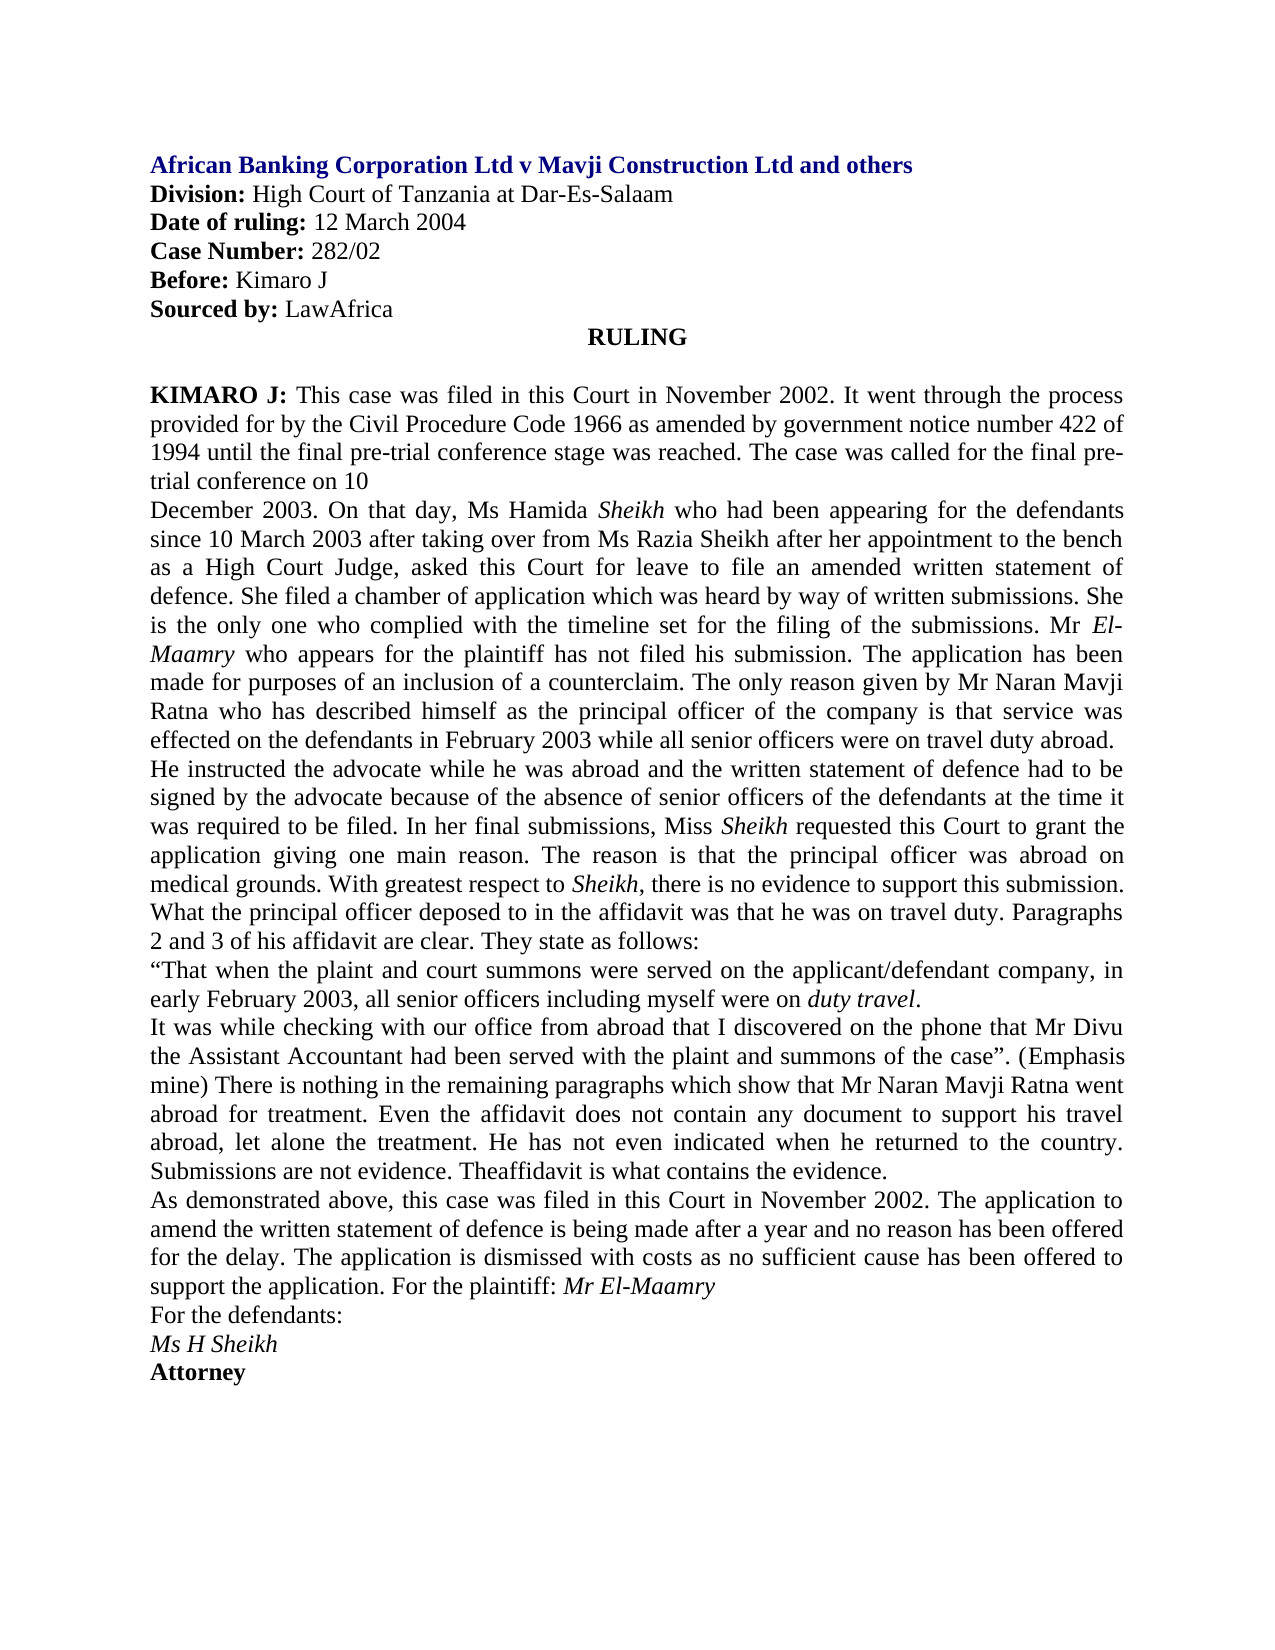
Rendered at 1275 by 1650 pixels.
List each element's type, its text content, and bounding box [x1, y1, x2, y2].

text African Banking Corporation Ltd v Mavji Construction Ltd and others [150, 150, 1125, 179]
text December 2003. On that day, Ms Hamida Sheikh who had been appearing for the defendants since 10 March 2003 after taking over from Ms Razia Sheikh after her appointment to the bench as a High Court Judge, asked this Court for leave to file an amended written statement of defence. She filed a chamber of application which was heard by way of written submissions. She is the only one who complied with the timeline set for the filing of the submissions. Mr El-Maamry who appears for the plaintiff has not filed his submission. The application has been made for purposes of an inclusion of a counterclaim. The only reason given by Mr Naran Mavji Ratna who has described himself as the principal officer of the company is that service was effected on the defendants in February 2003 while all senior officers were on travel duty abroad. [150, 495, 1125, 754]
text He instructed the advocate while he was abroad and the written statement of defence had to be signed by the advocate because of the absence of senior officers of the defendants at the time it was required to be filed. In her final submissions, Miss Sheikh requested this Court to grant the application giving one main reason. The reason is that the principal officer was abroad on medical grounds. With greatest respect to Sheikh, there is no evidence to support this submission. What the principal officer deposed to in the affidavit was that he was on travel duty. Paragraphs 2 and 3 of his affidavit are clear. They state as follows: [150, 754, 1125, 955]
text “That when the plaint and court summons were served on the applicant/defendant company, in early February 2003, all senior officers including myself were on duty travel. [150, 955, 1125, 1012]
text KIMARO J: This case was filed in this Court in November 2002. It went through the process provided for by the Civil Procedure Code 1966 as amended by government notice number 422 of 1994 until the final pre-trial conference stage was reached. The case was called for the final pre-trial conference on 10 [150, 380, 1125, 495]
text Ms H Sheikh [150, 1329, 1125, 1357]
text Attorney [150, 1357, 1125, 1386]
text Case Number: 282/02 [150, 236, 1125, 265]
text Date of ruling: 12 March 2004 [150, 207, 1125, 236]
text Sourced by: LawAfrica [150, 294, 1125, 322]
text For the defendants: [150, 1300, 1125, 1329]
text RULING [150, 322, 1125, 351]
text As demonstrated above, this case was filed in this Court in November 2002. The application to amend the written statement of defence is being made after a year and no reason has been offered for the delay. The application is dismissed with costs as no sufficient cause has been offered to support the application. For the plaintiff: Mr El-Maamry [150, 1185, 1125, 1300]
text Division: High Court of Tanzania at Dar-Es-Salaam [150, 179, 1125, 207]
text It was while checking with our office from abroad that I discovered on the phone that Mr Divu the Assistant Accountant had been served with the plaint and summons of the case”. (Emphasis mine) There is nothing in the remaining paragraphs which show that Mr Naran Mavji Ratna went abroad for treatment. Even the affidavit does not contain any document to support his travel abroad, let alone the treatment. He has not even indicated when he returned to the country. Submissions are not evidence. Theaffidavit is what contains the evidence. [150, 1012, 1125, 1185]
text Before: Kimaro J [150, 265, 1125, 294]
